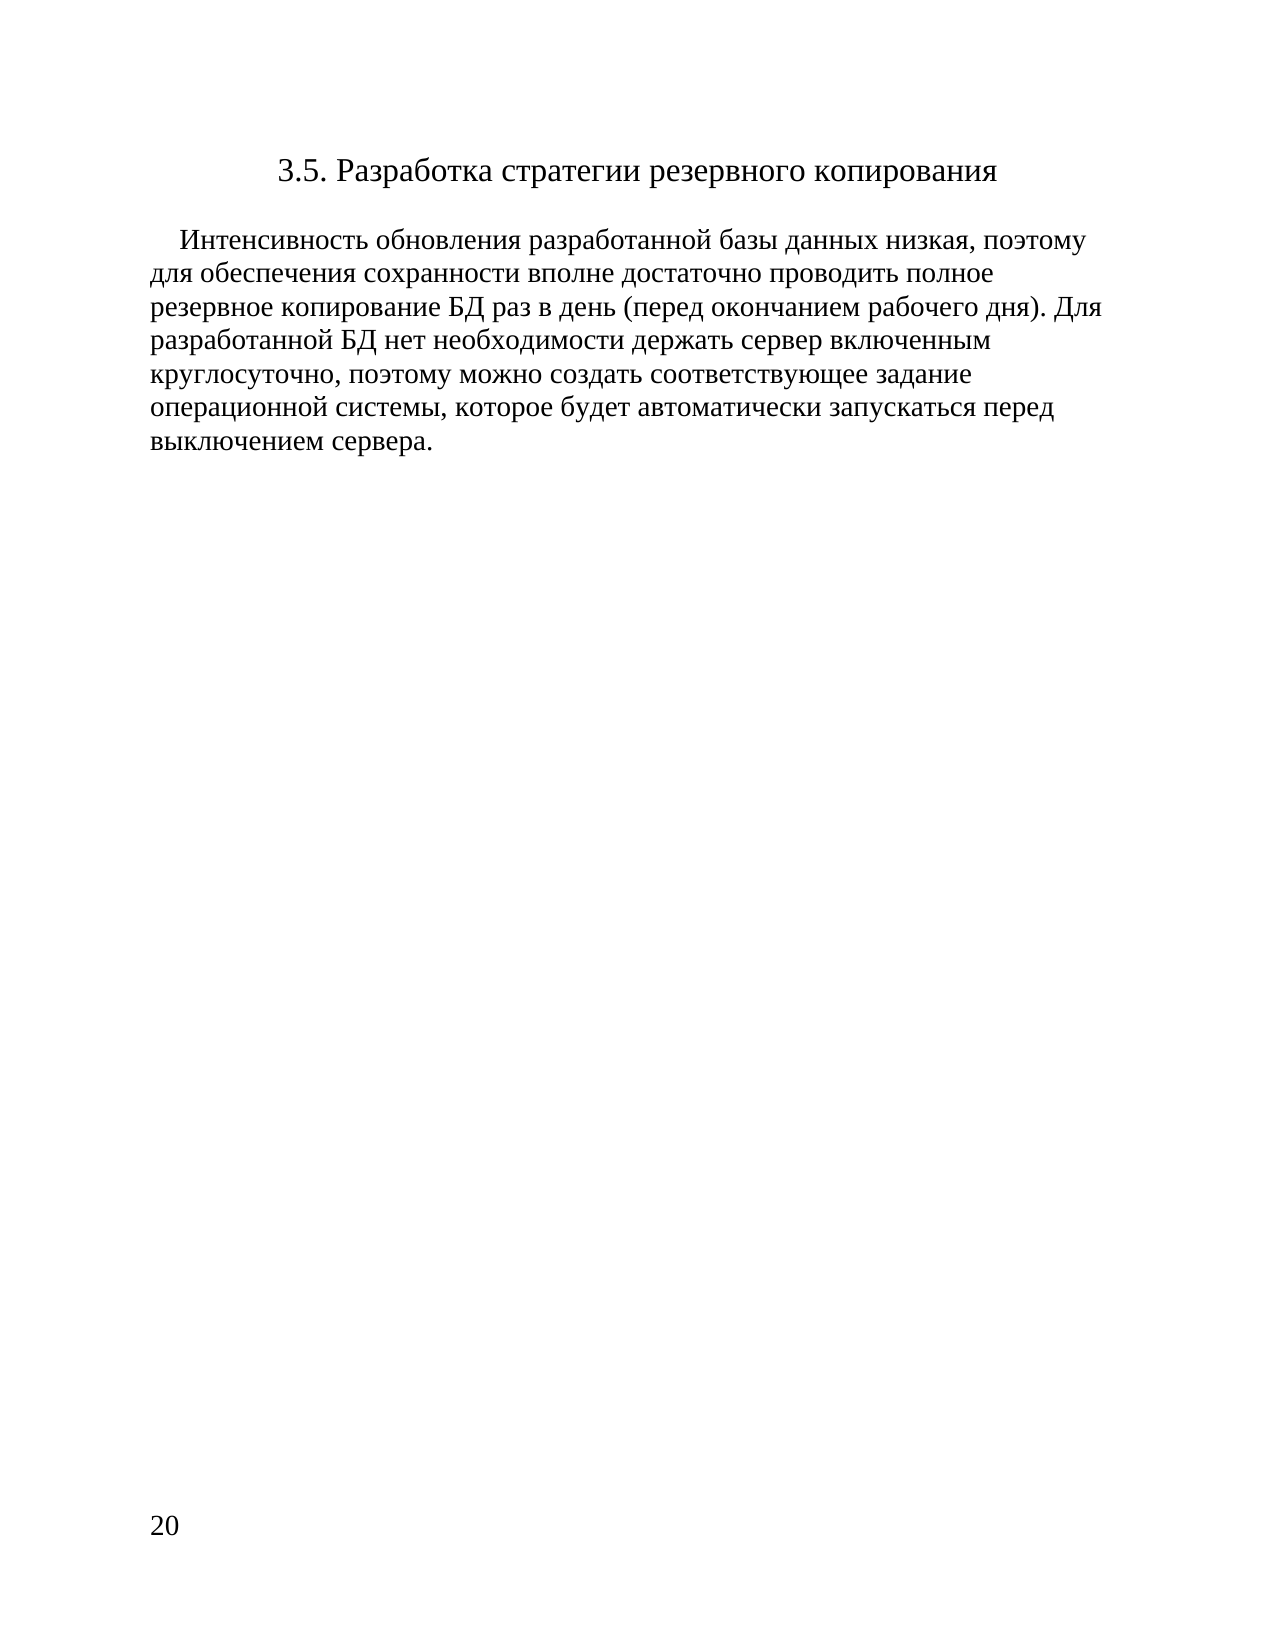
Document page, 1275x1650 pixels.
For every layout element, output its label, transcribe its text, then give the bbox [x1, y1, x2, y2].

subtitle 3.5. Разработка стратегии резервного копирования [150, 150, 1125, 188]
text Интенсивность обновления разработанной базы данных низкая, поэтому для обеспечения сохранности вполне достаточно проводить полное резервное копирование БД раз в день (перед окончанием рабочего дня). Для разработанной БД нет необходимости держать сервер включенным круглосуточно, поэтому можно создать соответствующее задание операционной системы, которое будет автоматически запускаться перед выключением сервера. [150, 222, 1125, 457]
